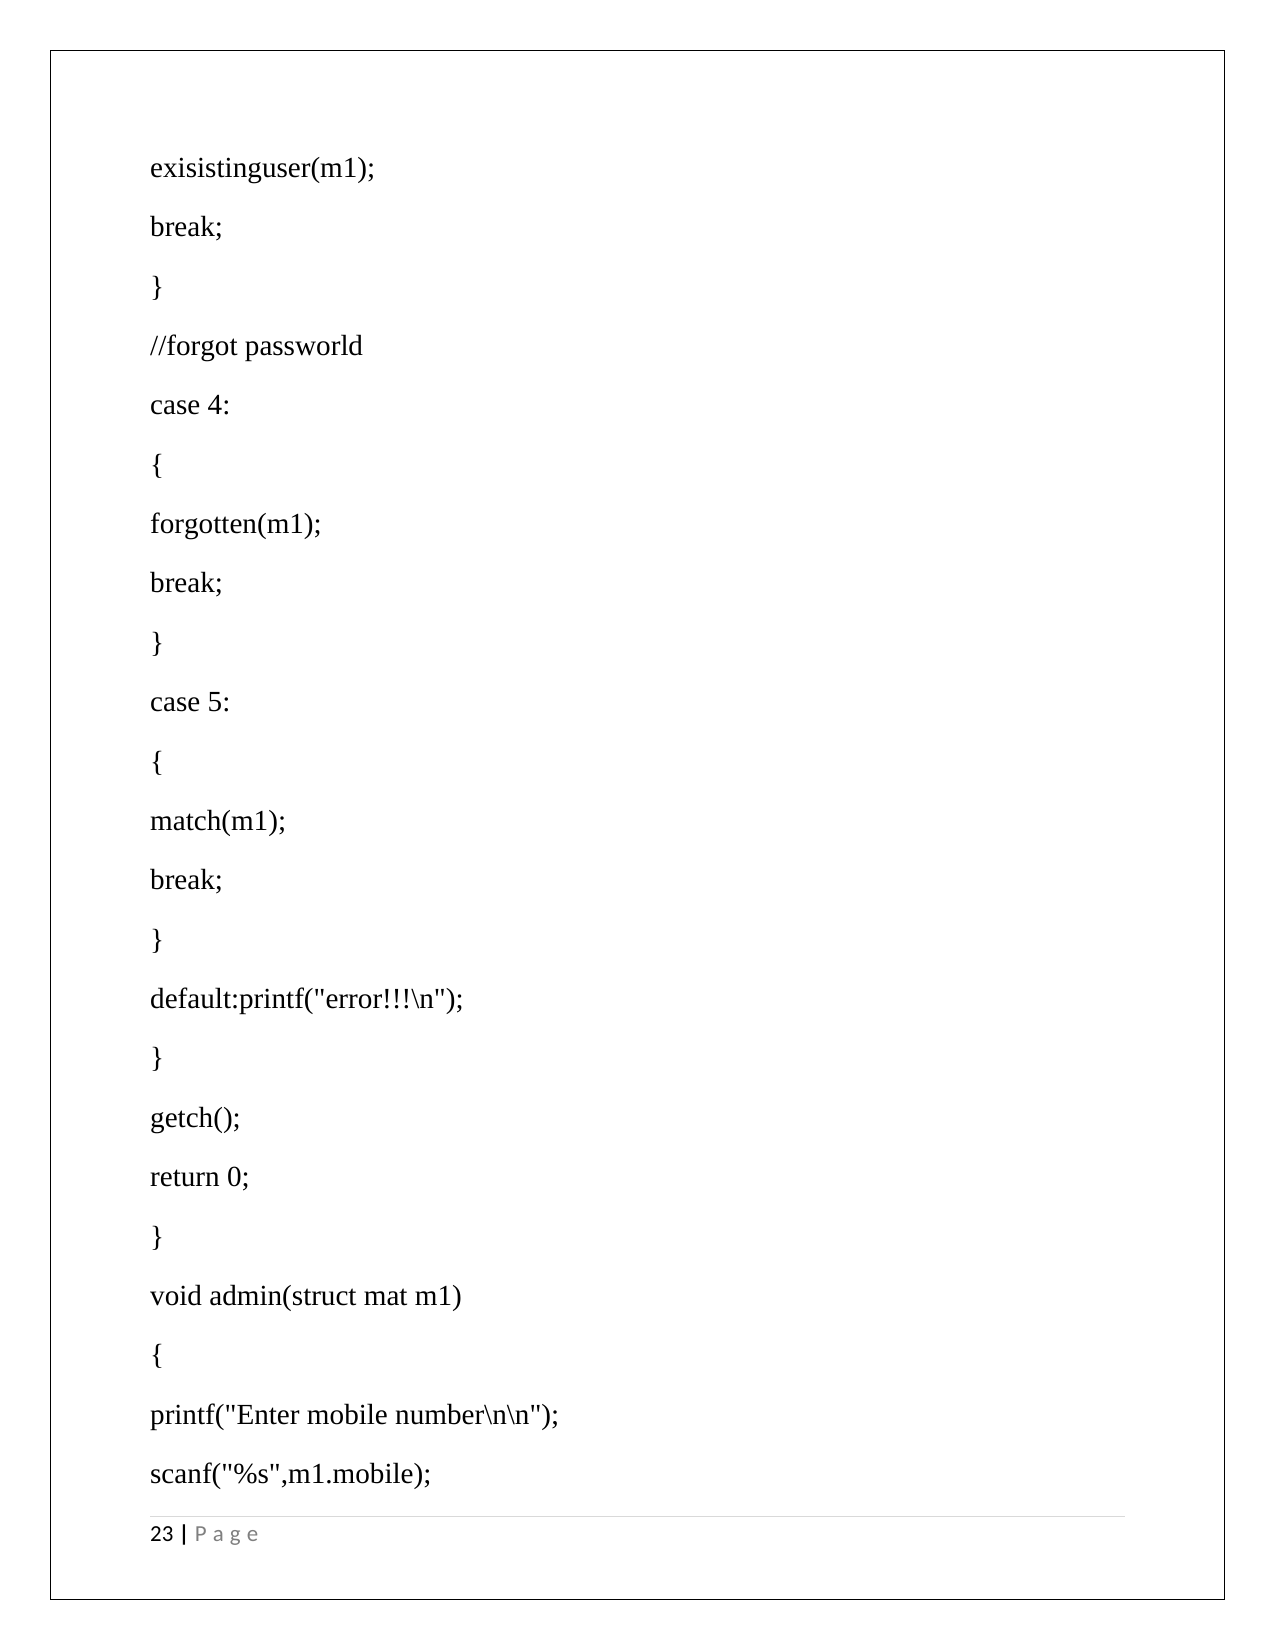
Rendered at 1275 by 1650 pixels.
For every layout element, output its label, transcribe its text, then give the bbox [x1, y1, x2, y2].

text //forgot passworld [150, 328, 1125, 362]
text match(m1); [150, 803, 1125, 837]
text case 4: [150, 387, 1125, 421]
text } [150, 922, 1125, 955]
text default:printf("error!!!\n"); [150, 981, 1125, 1015]
text scanf("%s",m1.mobile); [150, 1456, 1125, 1490]
text break; [150, 862, 1125, 896]
text void admin(struct mat m1) [150, 1278, 1125, 1312]
text case 5: [150, 684, 1125, 718]
text } [150, 1219, 1125, 1252]
text { [150, 744, 1125, 777]
text { [150, 1337, 1125, 1371]
text } [150, 625, 1125, 658]
text forgotten(m1); [150, 506, 1125, 540]
text break; [150, 209, 1125, 243]
text { [150, 447, 1125, 480]
text } [150, 1041, 1125, 1074]
text printf("Enter mobile number\n\n"); [150, 1397, 1125, 1430]
text exisistinguser(m1); [150, 150, 1125, 183]
text getch(); [150, 1100, 1125, 1133]
text } [150, 269, 1125, 302]
text break; [150, 566, 1125, 599]
text return 0; [150, 1159, 1125, 1193]
